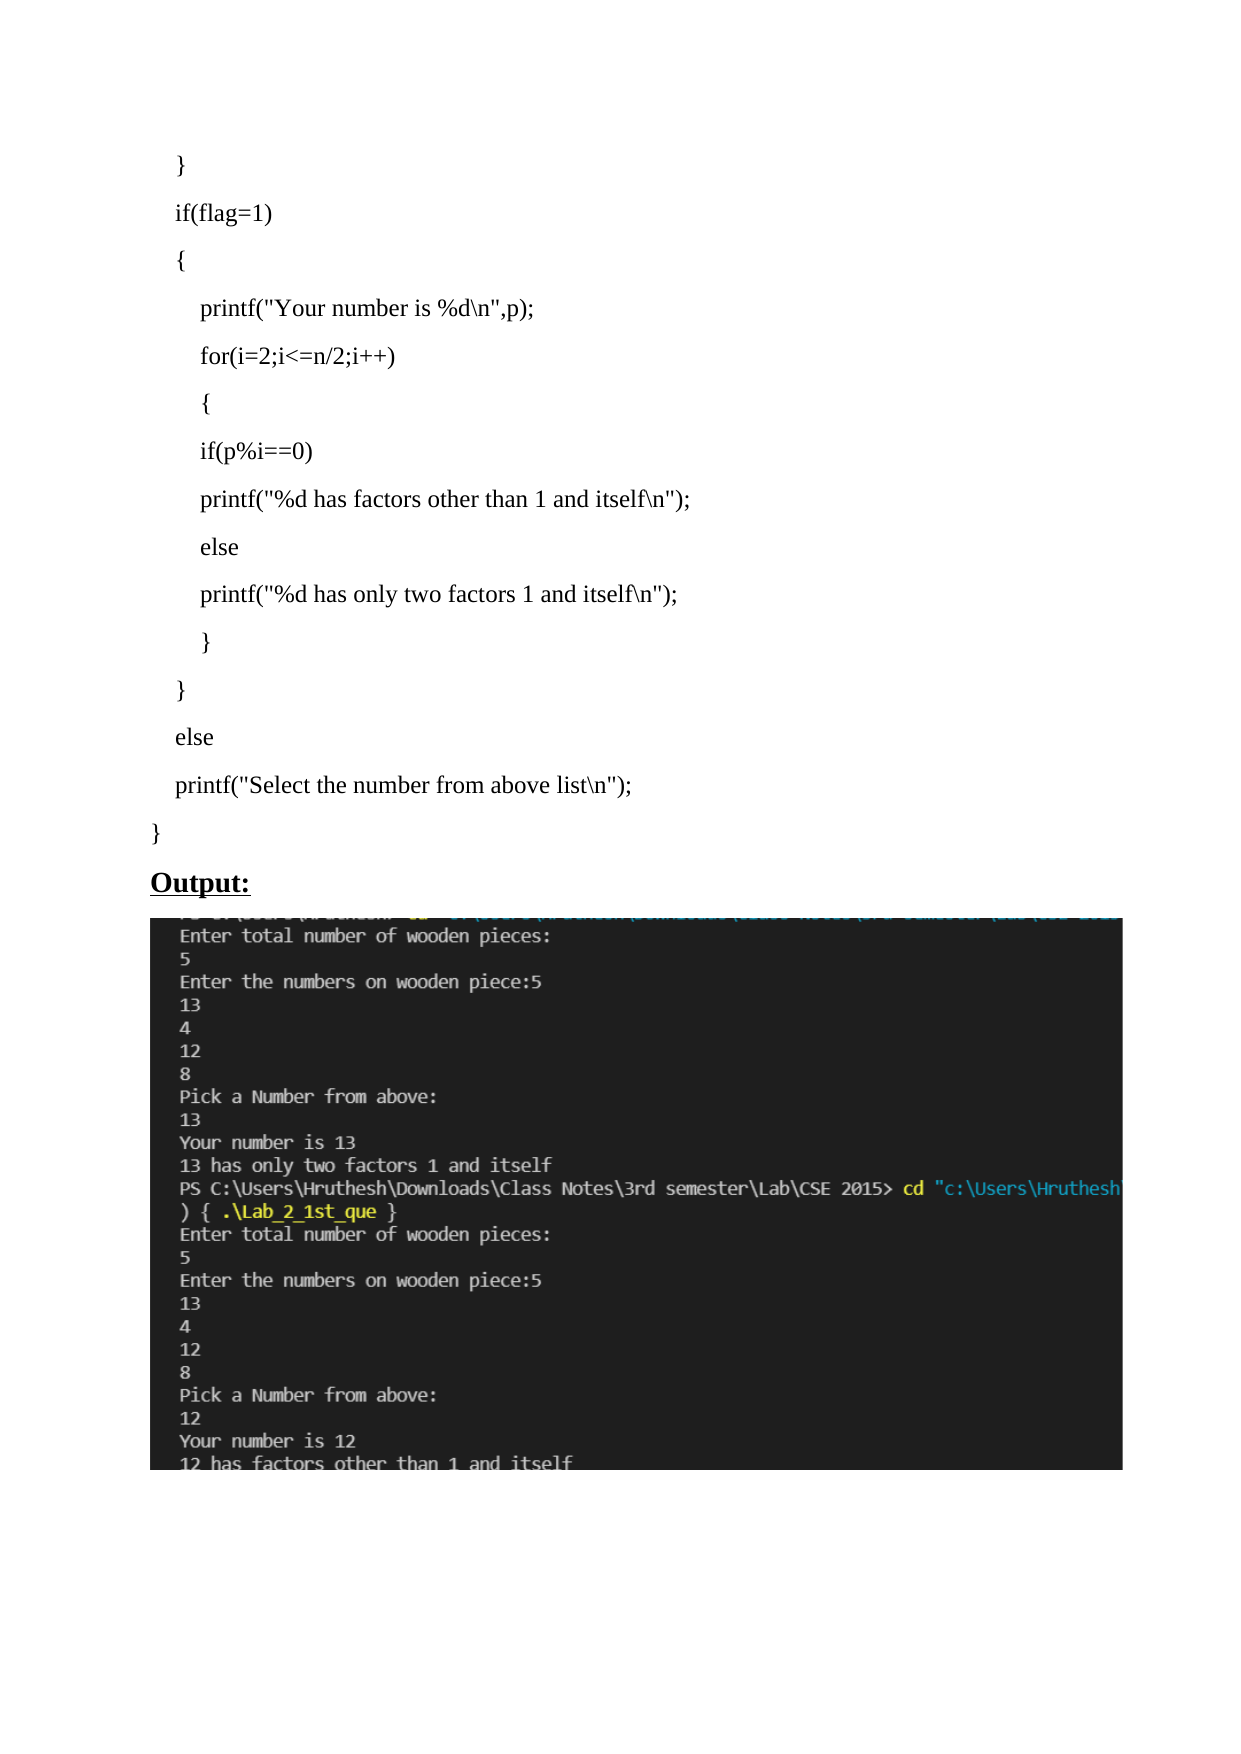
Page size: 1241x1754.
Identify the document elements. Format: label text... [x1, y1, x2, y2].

text else [150, 532, 1090, 560]
text for(i=2;i<=n/2;i++) [150, 341, 1090, 369]
text if(p%i==0) [150, 436, 1090, 465]
text } [150, 627, 1090, 656]
text { [150, 245, 1090, 274]
text } [150, 818, 1090, 847]
text Output: [150, 866, 1090, 899]
text printf("%d has factors other than 1 and itself\n"); [150, 484, 1090, 513]
text printf("%d has only two factors 1 and itself\n"); [150, 579, 1090, 608]
text if(flag=1) [150, 198, 1090, 226]
text printf("Select the number from above list\n"); [150, 770, 1090, 799]
text } [150, 675, 1090, 703]
picture [150, 918, 1123, 1470]
text { [150, 388, 1090, 417]
text else [150, 722, 1090, 751]
text } [150, 150, 1090, 179]
text printf("Your number is %d\n",p); [150, 293, 1090, 322]
